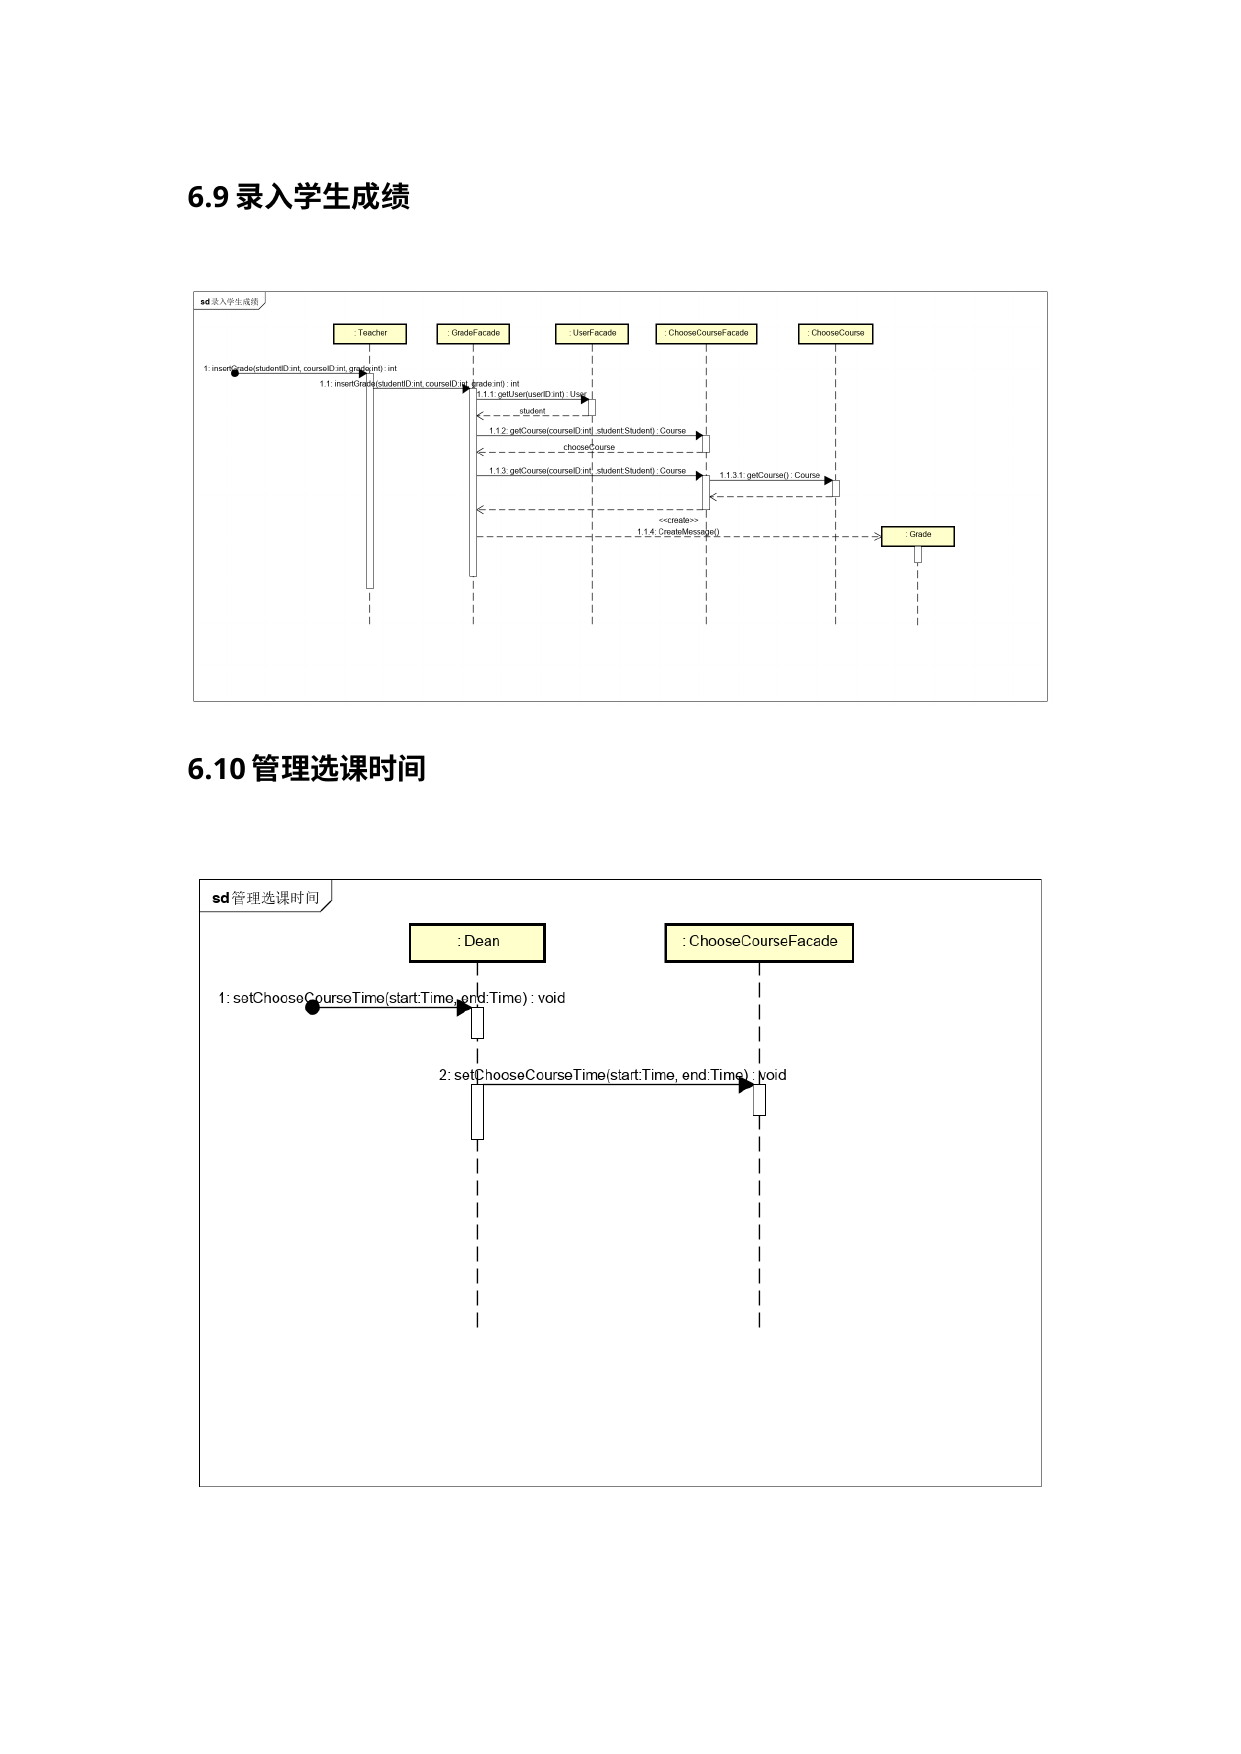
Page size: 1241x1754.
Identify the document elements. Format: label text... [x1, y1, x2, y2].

picture [187, 285, 1053, 707]
picture [187, 867, 1053, 1498]
subtitle 6.9录入学生成绩 [187, 162, 1053, 227]
subtitle 6.10管理选课时间 [187, 734, 1053, 799]
